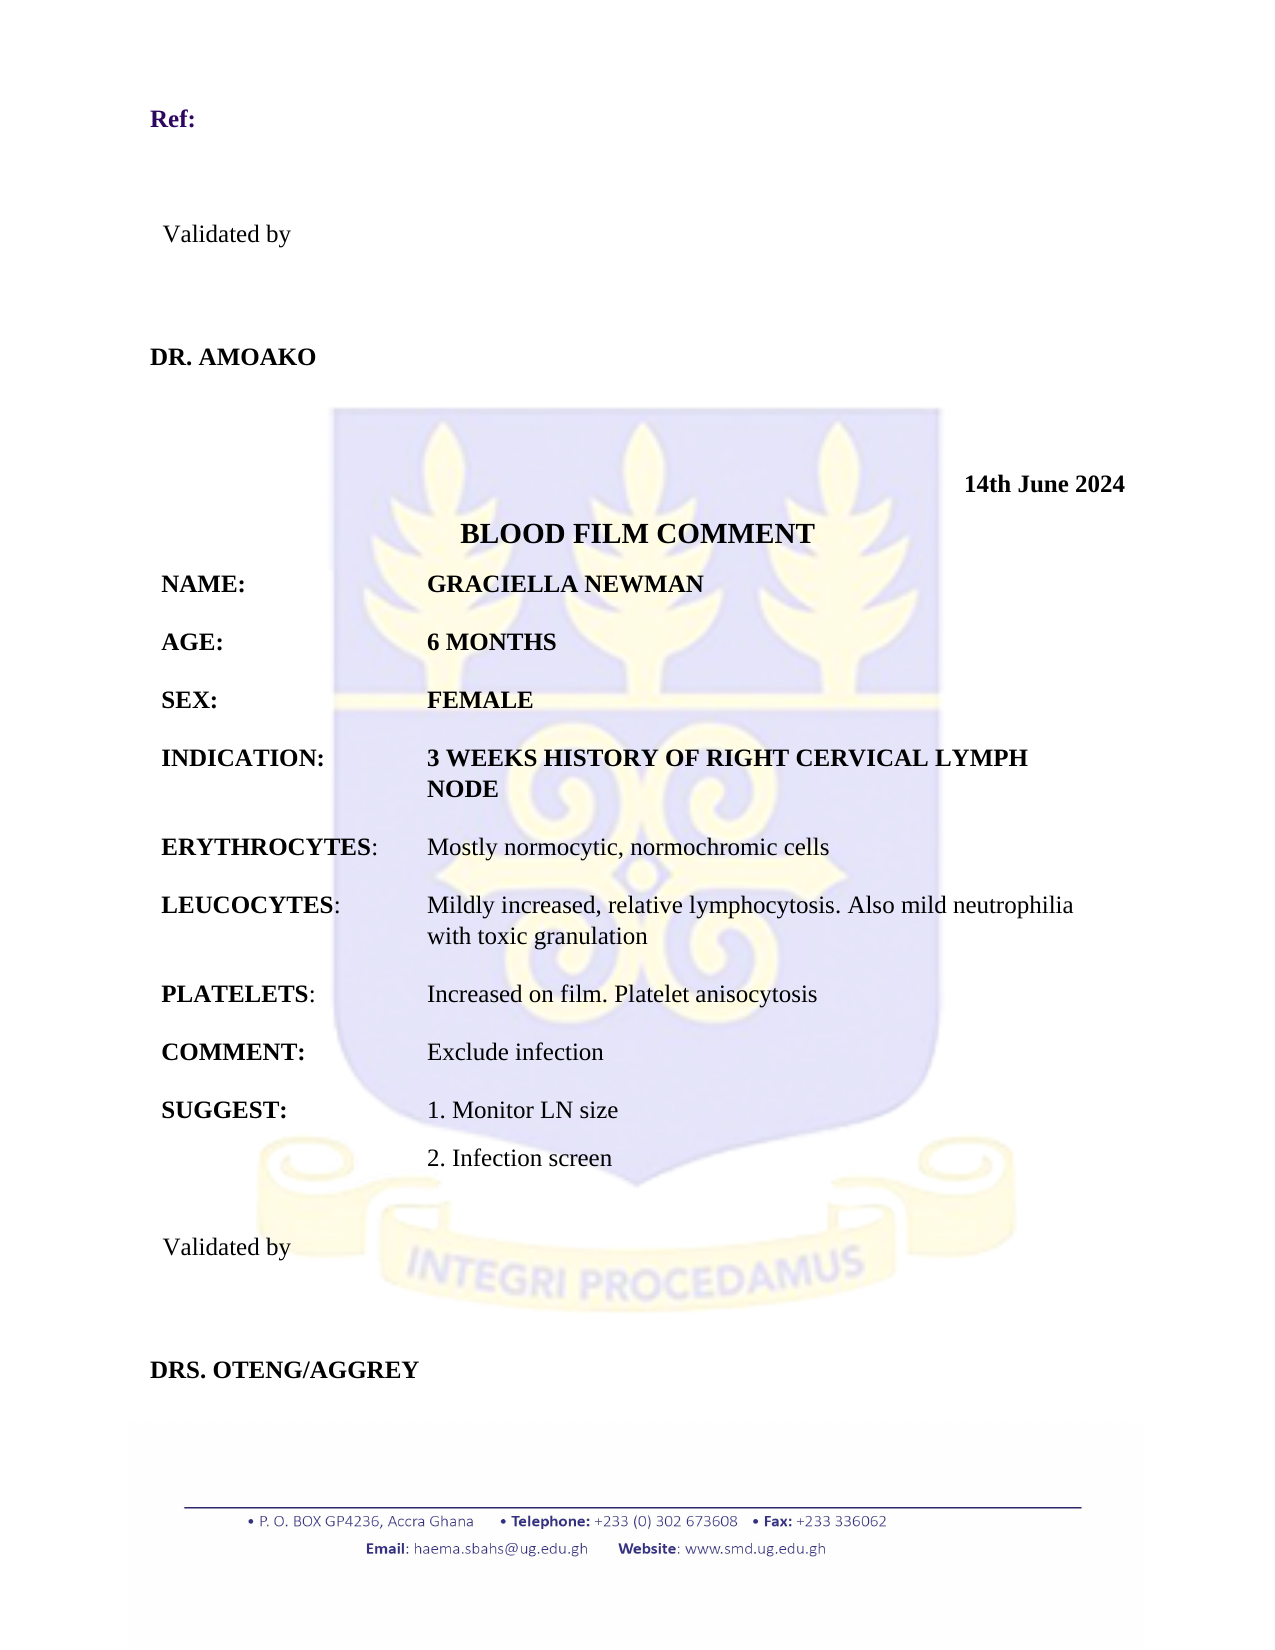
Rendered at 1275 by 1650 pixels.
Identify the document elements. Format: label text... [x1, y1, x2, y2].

table_header NAME: [150, 569, 393, 627]
table_cell LEUCOCYTES: [150, 890, 393, 979]
text 14th June 2024 [150, 469, 1125, 497]
table_cell [393, 890, 1096, 979]
table_cell AGE: [150, 627, 393, 685]
picture [126, 1422, 1145, 1648]
table_cell [393, 1037, 1096, 1095]
table_cell [393, 743, 1096, 832]
table_cell COMMENT: [150, 1037, 393, 1095]
table_cell SEX: [150, 685, 393, 743]
text Validated by [150, 1232, 1125, 1261]
table_cell INDICATION: [150, 743, 393, 832]
table_cell PLATELETS: [150, 979, 393, 1037]
table_cell [393, 627, 1096, 685]
table_cell [393, 832, 1096, 890]
table_cell [393, 979, 1096, 1037]
table_cell [393, 685, 1096, 743]
text DR. AMOAKO [150, 342, 1125, 371]
table_cell ERYTHROCYTES: [150, 832, 393, 890]
text Validated by [150, 219, 1125, 247]
table_header [393, 569, 1096, 627]
table_cell SUGGEST: [150, 1095, 393, 1201]
text BLOOD FILM COMMENT [150, 516, 1125, 550]
table_cell [393, 1095, 1096, 1201]
text DRS. OTENG/AGGREY [150, 1355, 1125, 1384]
